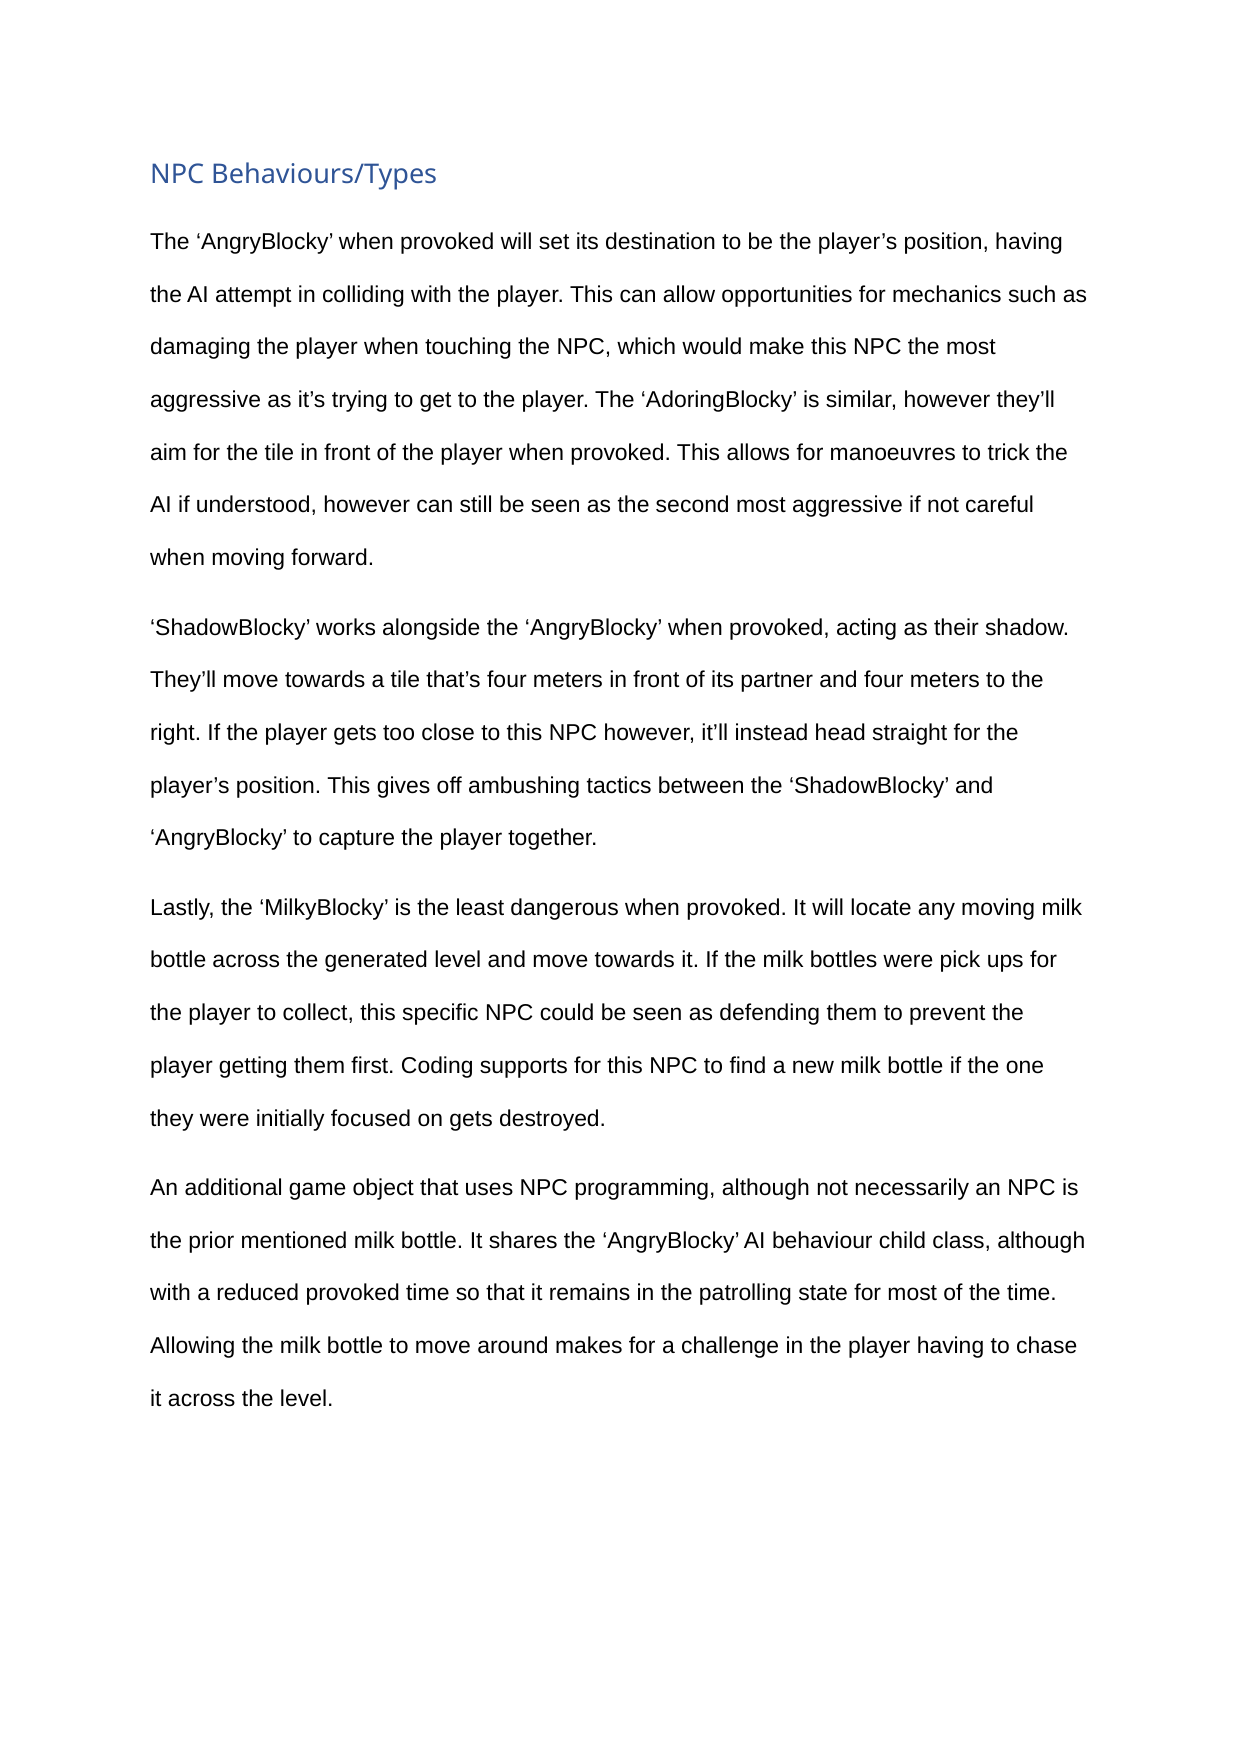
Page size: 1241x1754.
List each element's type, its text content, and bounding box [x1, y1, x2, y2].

text The ‘AngryBlocky’ when provoked will set its destination to be the player’s position, having the AI attempt in colliding with the player. This can allow opportunities for mechanics such as damaging the player when touching the NPC, which would make this NPC the most aggressive as it’s trying to get to the player. The ‘AdoringBlocky’ is similar, however they’ll aim for the tile in front of the player when provoked. This allows for manoeuvres to trick the AI if understood, however can still be seen as the second most aggressive if not careful when moving forward. [150, 228, 1090, 571]
text Lastly, the ‘MilkyBlocky’ is the least dangerous when provoked. It will locate any moving milk bottle across the generated level and move towards it. If the milk bottles were pick ups for the player to collect, this specific NPC could be seen as defending them to prevent the player getting them first. Coding supports for this NPC to find a new milk bottle if the one they were initially focused on gets destroyed. [150, 894, 1090, 1131]
text An additional game object that uses NPC programming, although not necessarily an NPC is the prior mentioned milk bottle. It shares the ‘AngryBlocky’ AI behaviour child class, although with a reduced provoked time so that it remains in the patrolling state for most of the time. Allowing the milk bottle to move around makes for a challenge in the player having to chase it across the level. [150, 1174, 1090, 1411]
subtitle NPC Behaviours/Types [150, 154, 1090, 191]
text ‘ShadowBlocky’ works alongside the ‘AngryBlocky’ when provoked, acting as their shadow. They’ll move towards a tile that’s four meters in front of its partner and four meters to the right. If the player gets too close to this NPC however, it’ll instead head straight for the player’s position. This gives off ambushing tactics between the ‘ShadowBlocky’ and ‘AngryBlocky’ to capture the player together. [150, 613, 1090, 851]
